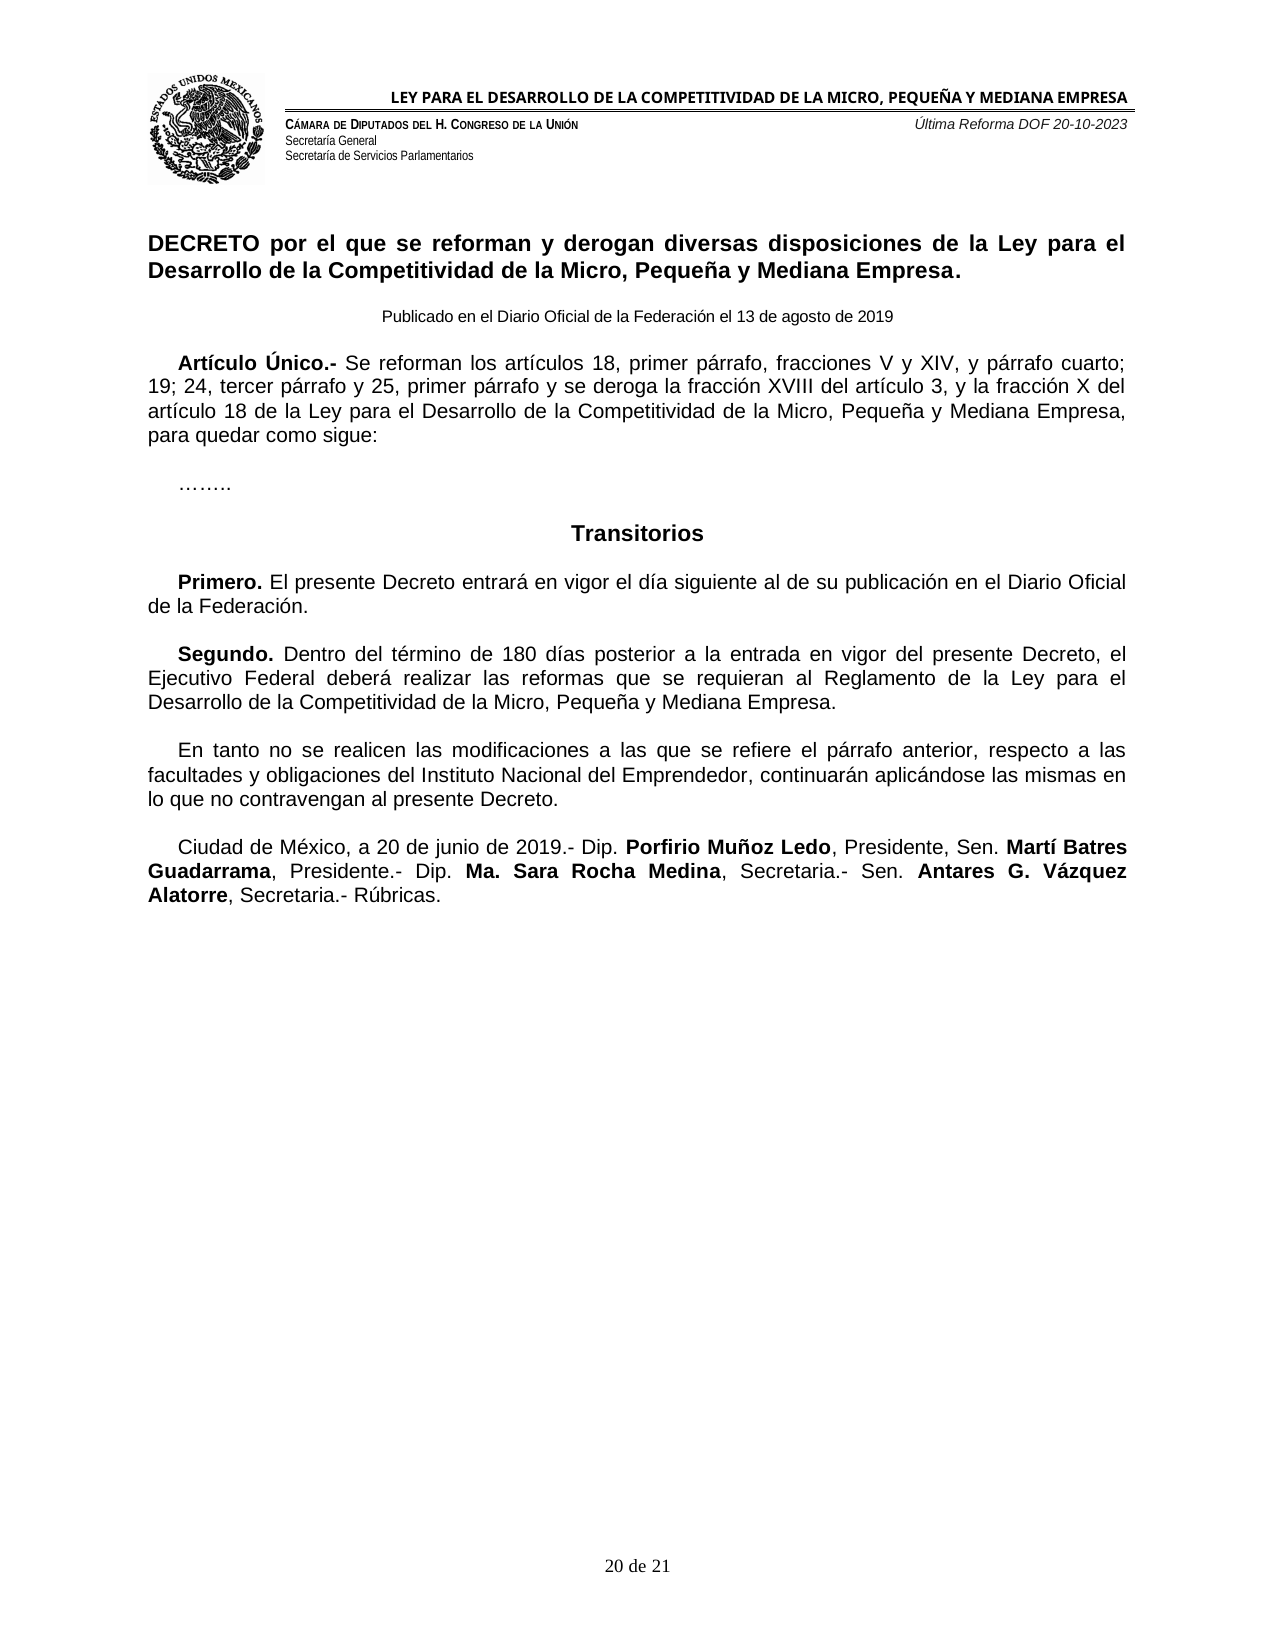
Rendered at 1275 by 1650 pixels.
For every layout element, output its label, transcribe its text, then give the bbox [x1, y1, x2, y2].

text Ciudad de México, a 20 de junio de 2019.- Dip. Porfirio Muñoz Ledo, Presidente, Sen. Martí Batres Guadarrama, Presidente.- Dip. Ma. Sara Rocha Medina, Secretaria.- Sen. Antares G. Vázquez Alatorre, Secretaria.- Rúbricas. [148, 835, 1127, 907]
text Primero. El presente Decreto entrará en vigor el día siguiente al de su publicación en el Diario Oficial de la Federación. [148, 570, 1127, 618]
text En tanto no se realicen las modificaciones a las que se refiere el párrafo anterior, respecto a las facultades y obligaciones del Instituto Nacional del Emprendedor, continuarán aplicándose las mismas en lo que no contravengan al presente Decreto. [148, 738, 1127, 811]
text Publicado en el Diario Oficial de la Federación el 13 de agosto de 2019 [148, 307, 1127, 326]
text Artículo Único.- Se reforman los artículos 18, primer párrafo, fracciones V y XIV, y párrafo cuarto; 19; 24, tercer párrafo y 25, primer párrafo y se deroga la fracción XVIII del artículo 3, y la fracción X del artículo 18 de la Ley para el Desarrollo de la Competitividad de la Micro, Pequeña y Mediana Empresa, para quedar como sigue: [148, 350, 1127, 447]
text DECRETO por el que se reforman y derogan diversas disposiciones de la Ley para el Desarrollo de la Competitividad de la Micro, Pequeña y Mediana Empresa. [148, 229, 1127, 283]
text Segundo. Dentro del término de 180 días posterior a la entrada en vigor del presente Decreto, el Ejecutivo Federal deberá realizar las reformas que se requieran al Reglamento de la Ley para el Desarrollo de la Competitividad de la Micro, Pequeña y Mediana Empresa. [148, 642, 1127, 714]
text Transitorios [148, 519, 1127, 546]
text …….. [148, 471, 1127, 495]
